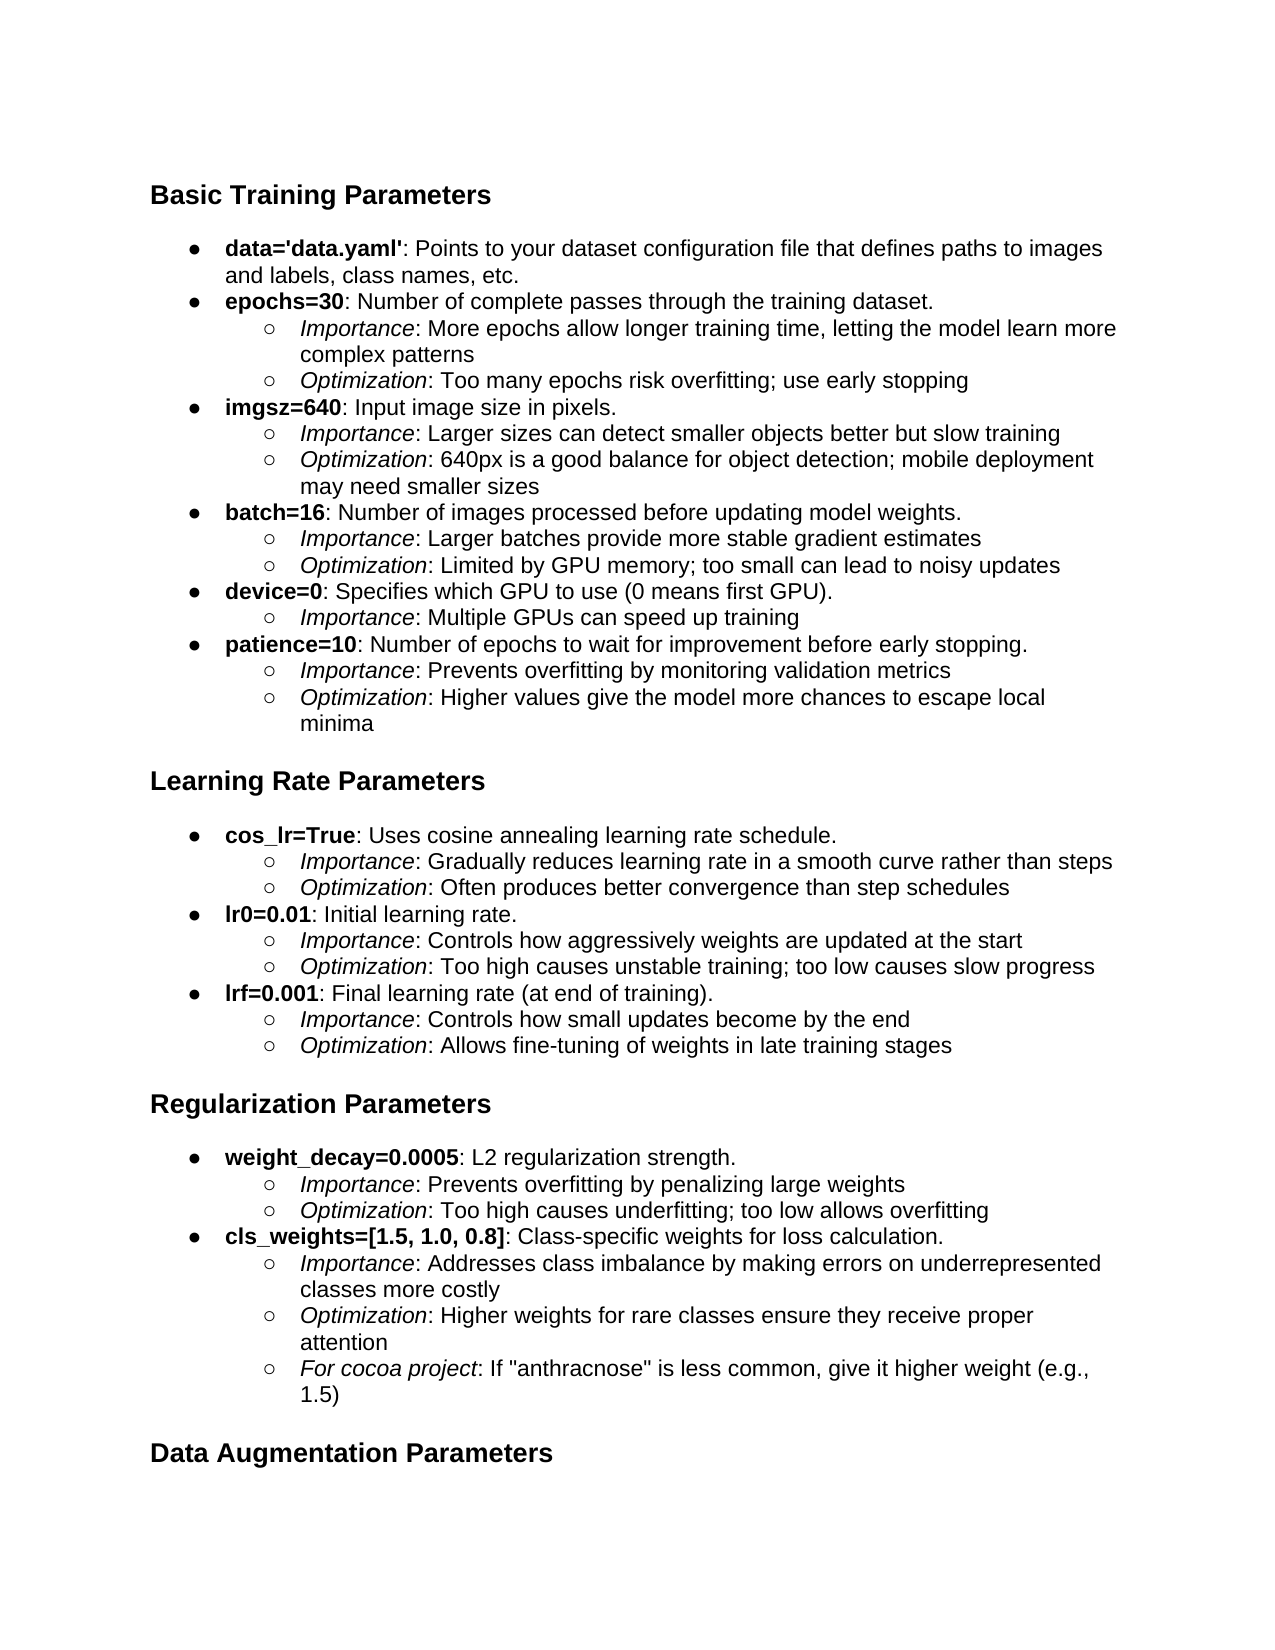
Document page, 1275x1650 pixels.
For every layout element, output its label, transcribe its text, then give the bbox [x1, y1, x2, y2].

list Optimization: Higher weights for rare classes ensure they receive proper attention [262, 1302, 1125, 1355]
list Optimization: Often produces better convergence than step schedules [262, 874, 1125, 901]
list Importance: Prevents overfitting by monitoring validation metrics [262, 657, 1125, 683]
list Importance: Prevents overfitting by penalizing large weights [262, 1171, 1125, 1197]
list Optimization: Too many epochs risk overfitting; use early stopping [262, 367, 1125, 393]
list cos_lr=True: Uses cosine annealing learning rate schedule. [187, 822, 1125, 848]
list For cocoa project: If "anthracnose" is less common, give it higher weight (e.g., 1.5) [262, 1355, 1125, 1408]
list Importance: Larger sizes can detect smaller objects better but slow training [262, 420, 1125, 446]
list Importance: Controls how small updates become by the end [262, 1006, 1125, 1032]
list imgsz=640: Input image size in pixels. [187, 393, 1125, 420]
list Optimization: Higher values give the model more chances to escape local minima [262, 683, 1125, 736]
list Importance: More epochs allow longer training time, letting the model learn more complex patterns [262, 314, 1125, 367]
list cls_weights=[1.5, 1.0, 0.8]: Class-specific weights for loss calculation. [187, 1223, 1125, 1249]
list lr0=0.01: Initial learning rate. [187, 901, 1125, 927]
list Importance: Addresses class imbalance by making errors on underrepresented classes more costly [262, 1249, 1125, 1302]
list weight_decay=0.0005: L2 regularization strength. [187, 1144, 1125, 1171]
list batch=16: Number of images processed before updating model weights. [187, 499, 1125, 525]
list Importance: Multiple GPUs can speed up training [262, 604, 1125, 631]
subtitle Basic Training Parameters [150, 179, 1125, 210]
subtitle Data Augmentation Parameters [150, 1437, 1125, 1468]
list Importance: Controls how aggressively weights are updated at the start [262, 927, 1125, 953]
list Optimization: Too high causes unstable training; too low causes slow progress [262, 953, 1125, 980]
list epochs=30: Number of complete passes through the training dataset. [187, 288, 1125, 314]
list lrf=0.001: Final learning rate (at end of training). [187, 980, 1125, 1006]
list Importance: Larger batches provide more stable gradient estimates [262, 525, 1125, 552]
list Optimization: Too high causes underfitting; too low allows overfitting [262, 1197, 1125, 1223]
list patience=10: Number of epochs to wait for improvement before early stopping. [187, 631, 1125, 657]
list Optimization: Allows fine-tuning of weights in late training stages [262, 1032, 1125, 1059]
list Optimization: 640px is a good balance for object detection; mobile deployment may need smaller sizes [262, 446, 1125, 499]
list device=0: Specifies which GPU to use (0 means first GPU). [187, 578, 1125, 604]
subtitle Regularization Parameters [150, 1088, 1125, 1119]
list data='data.yaml': Points to your dataset configuration file that defines paths to images and labels, class names, etc. [187, 235, 1125, 288]
list Importance: Gradually reduces learning rate in a smooth curve rather than steps [262, 848, 1125, 874]
subtitle Learning Rate Parameters [150, 765, 1125, 797]
list Optimization: Limited by GPU memory; too small can lead to noisy updates [262, 552, 1125, 578]
